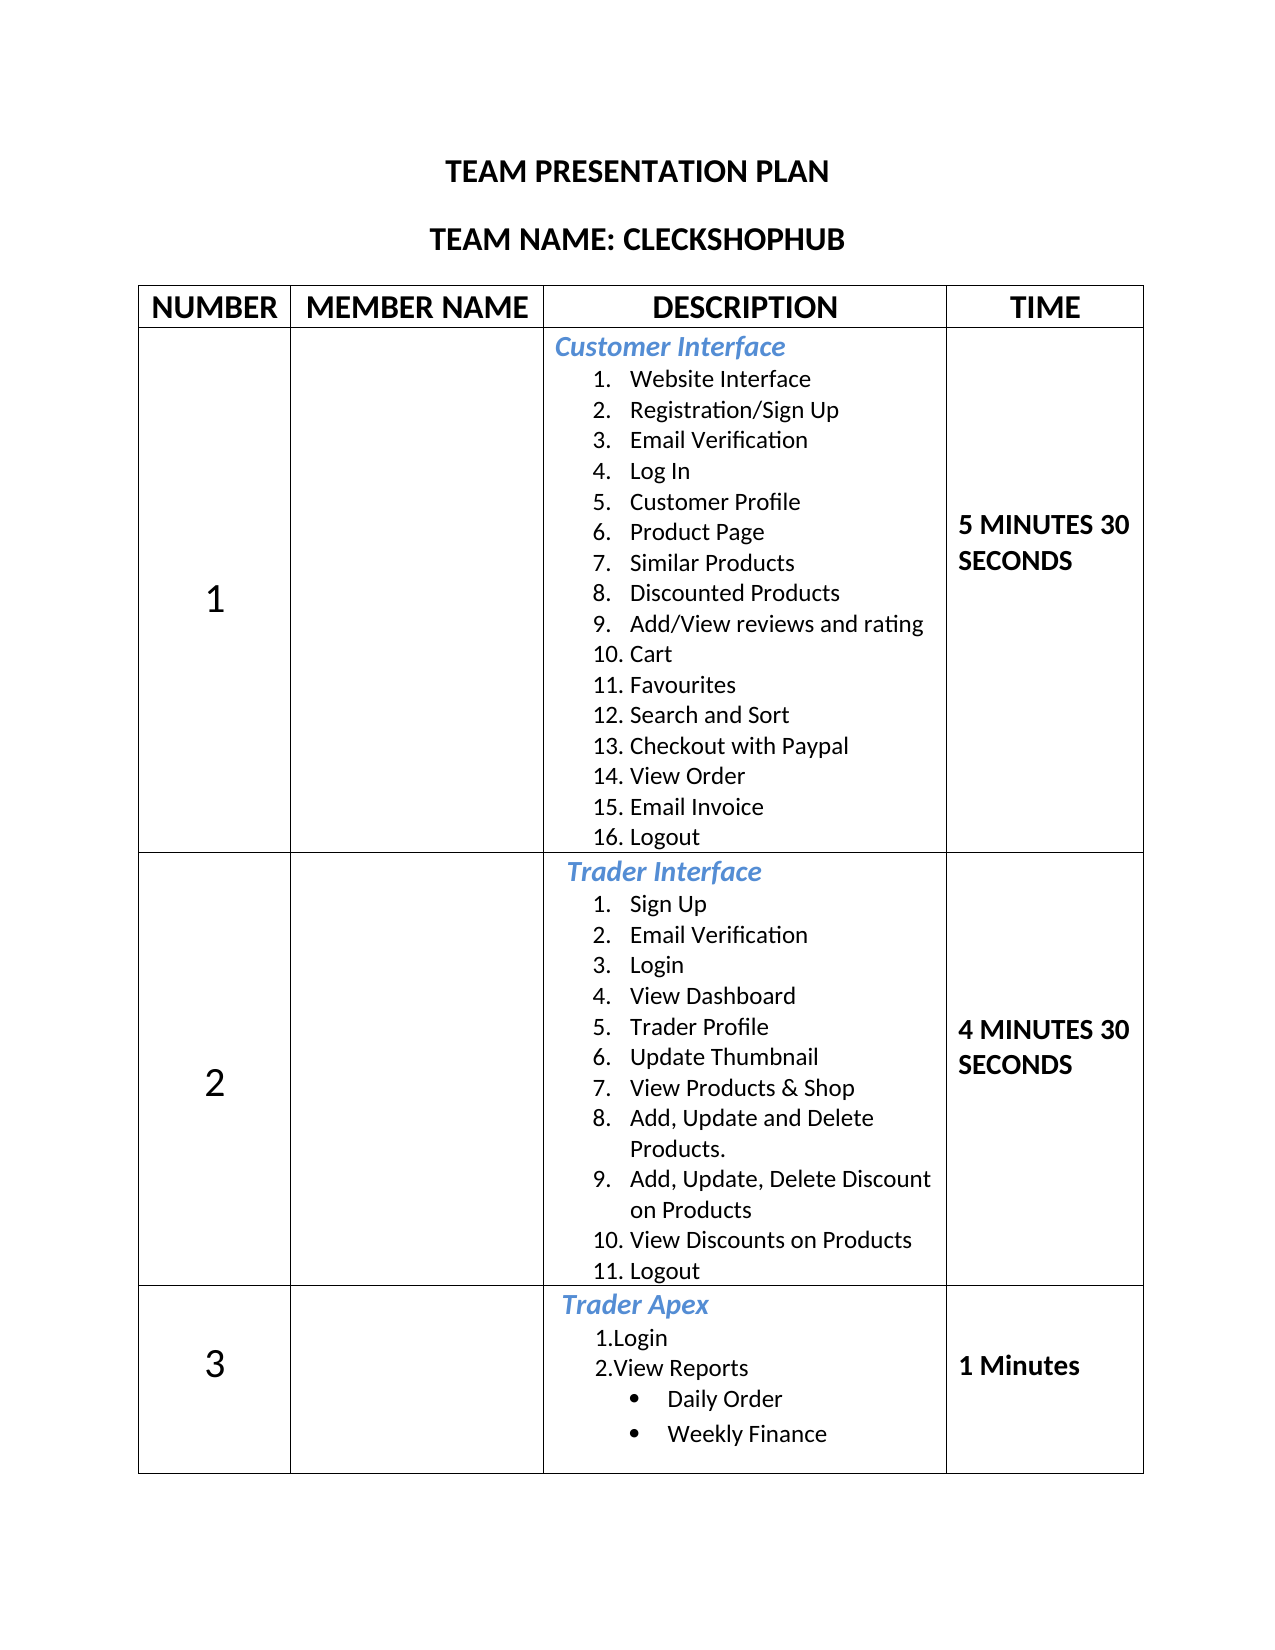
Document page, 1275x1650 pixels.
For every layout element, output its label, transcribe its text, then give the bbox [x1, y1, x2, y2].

table_cell 4 MINUTES 30 SECONDS [947, 853, 1143, 1285]
table_cell 3 [139, 1286, 290, 1473]
table_cell 5 MINUTES 30 SECONDS [947, 328, 1143, 852]
table_cell [291, 1286, 543, 1473]
table_header MEMBER NAME [291, 286, 543, 327]
table_cell 1 Minutes [947, 1286, 1143, 1473]
table_cell Customer Interface Website Interface Registration/Sign Up Email Verification Log In Customer Profile Product Page Similar Products Discounted Products Add/View reviews and rating Cart Favourites Search and Sort Checkout with Paypal View Order Email Invoice Logout [544, 328, 946, 852]
text TEAM NAME: CLECKSHOPHUB [150, 218, 1125, 258]
table_header NUMBER [139, 286, 290, 327]
table_cell 2 [139, 853, 290, 1285]
table_cell Trader Apex 1.Login 2.View Reports Daily Order Weekly Finance Monthly Sales View Reviews on Products Logout [544, 1286, 946, 1473]
table_header DESCRIPTION [544, 286, 946, 327]
text TEAM PRESENTATION PLAN [150, 150, 1125, 191]
table_header TIME [947, 286, 1143, 327]
table_cell Trader Interface Sign Up Email Verification Login View Dashboard Trader Profile Update Thumbnail View Products & Shop Add, Update and Delete Products. Add, Update, Delete Discount on Products View Discounts on Products Logout [544, 853, 946, 1285]
table_cell 1 [139, 328, 290, 852]
table_cell [291, 853, 543, 1285]
table_cell [291, 328, 543, 852]
